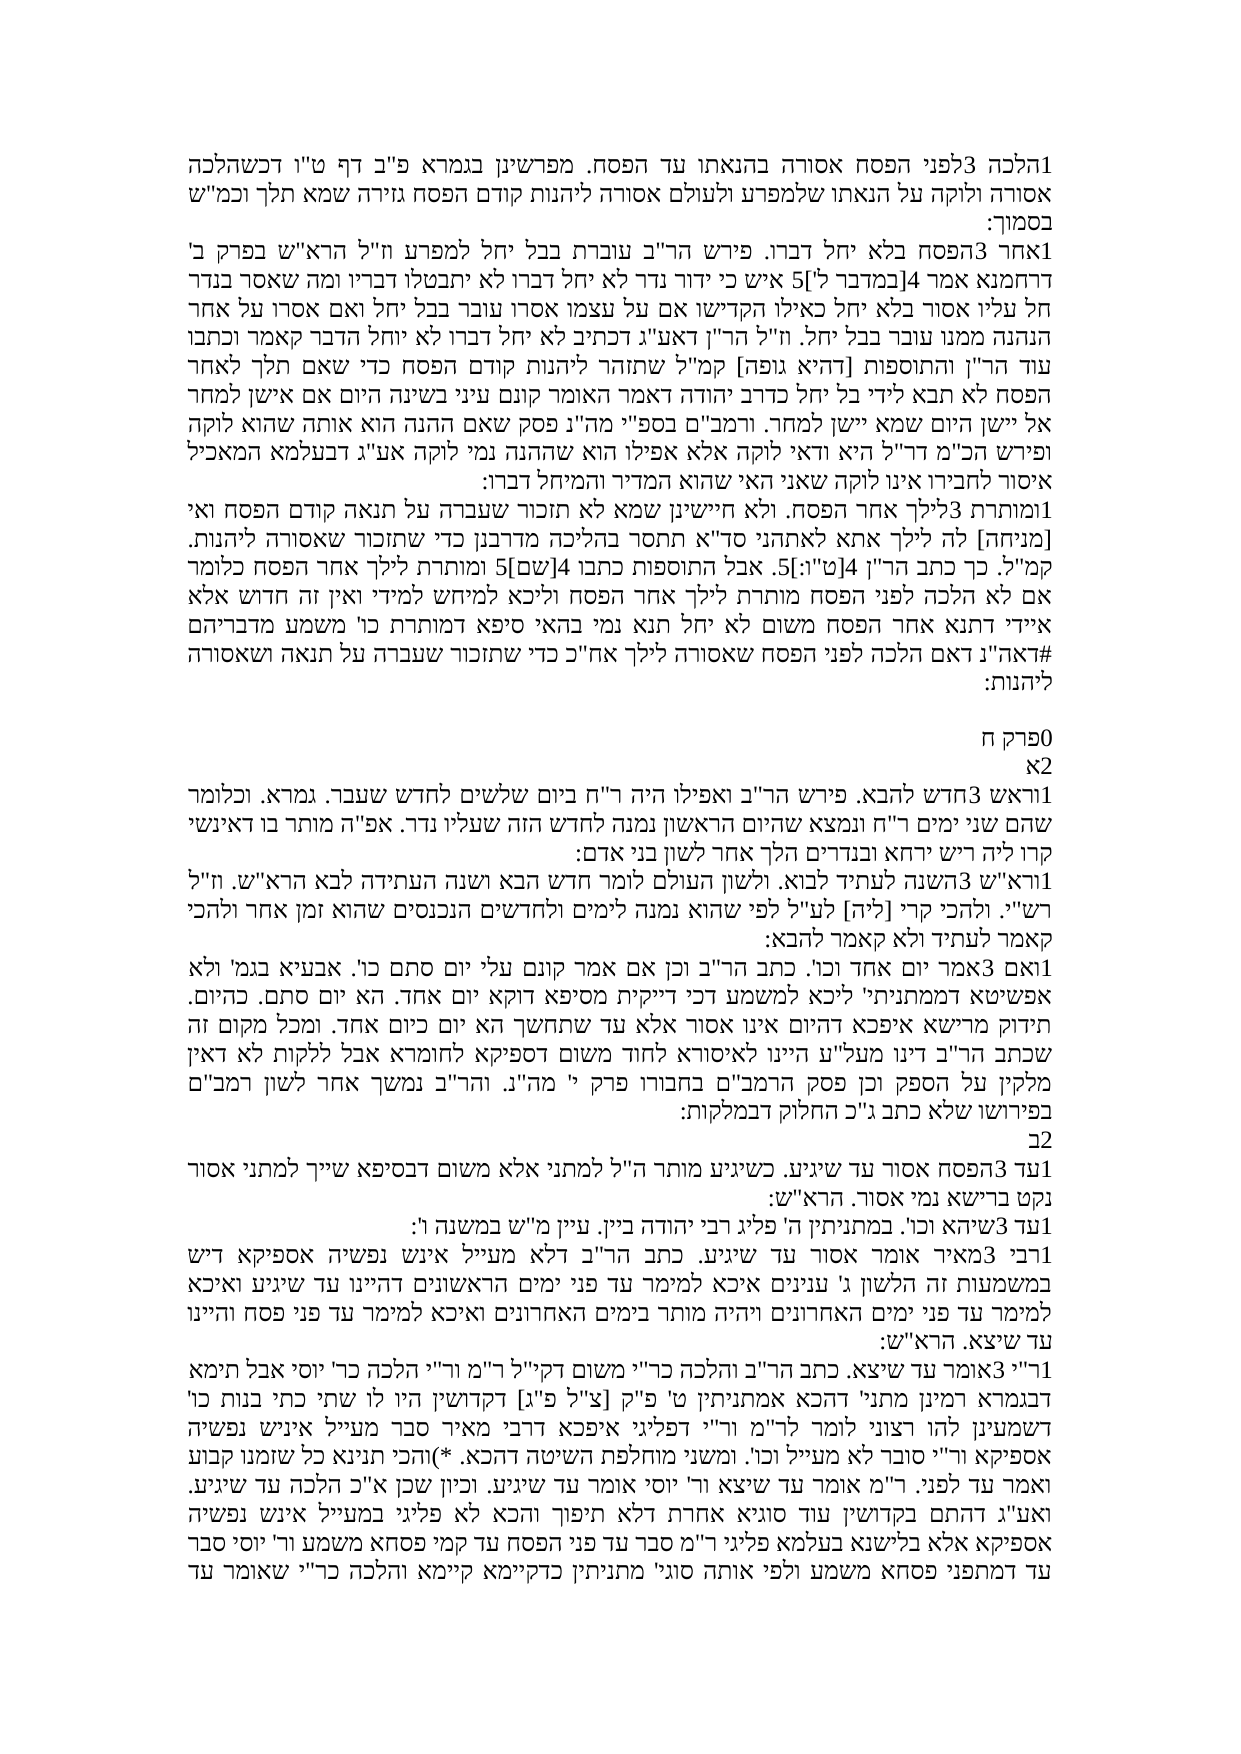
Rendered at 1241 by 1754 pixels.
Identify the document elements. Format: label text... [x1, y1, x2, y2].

text 1ומותרת 3לילך אחר הפסח. ולא חיישינן שמא לא תזכור שעברה על תנאה קודם הפסח ואי [מניחה] לה לילך אתא לאתהני סד"א תתסר בהליכה מדרבנן כדי שתזכור שאסורה ליהנות. קמ"ל. כך כתב הר"ן 4[ט"ו:]5. אבל התוספות כתבו 4[שם]5 ומותרת לילך אחר הפסח כלומר אם לא הלכה לפני הפסח מותרת לילך אחר הפסח וליכא למיחש למידי ואין זה חדוש אלא איידי דתנא אחר הפסח משום לא יחל תנא נמי בהאי סיפא דמותרת כו' משמע מדבריהם #דאה"נ דאם הלכה לפני הפסח שאסורה לילך אח"כ כדי שתזכור שעברה על תנאה ושאסורה ליהנות: [187, 495, 1053, 696]
text 1אחר 3הפסח בלא יחל דברו. פירש הר"ב עוברת בבל יחל למפרע וז"ל הרא"ש בפרק ב' דרחמנא אמר 4[במדבר ל']5 איש כי ידור נדר לא יחל דברו לא יתבטלו דבריו ומה שאסר בנדר חל עליו אסור בלא יחל כאילו הקדישו אם על עצמו אסרו עובר בבל יחל ואם אסרו על אחר הנהנה ממנו עובר בבל יחל. וז"ל הר"ן דאע"ג דכתיב לא יחל דברו לא יוחל הדבר קאמר וכתבו עוד הר"ן והתוספות [דהיא גופה] קמ"ל שתזהר ליהנות קודם הפסח כדי שאם תלך לאחר הפסח לא תבא לידי בל יחל כדרב יהודה דאמר האומר קונם עיני בשינה היום אם אישן למחר אל יישן היום שמא יישן למחר. ורמב"ם בספ"י מה"נ פסק שאם ההנה הוא אותה שהוא לוקה ופירש הכ"מ דר"ל היא ודאי לוקה אלא אפילו הוא שההנה נמי לוקה אע"ג דבעלמא המאכיל איסור לחבירו אינו לוקה שאני האי שהוא המדיר והמיחל דברו: [187, 236, 1053, 495]
text 1ואם 3אמר יום אחד וכו'. כתב הר"ב וכן אם אמר קונם עלי יום סתם כו'. אבעיא בגמ' ולא אפשיטא דממתניתי' ליכא למשמע דכי דייקית מסיפא דוקא יום אחד. הא יום סתם. כהיום. תידוק מרישא איפכא דהיום אינו אסור אלא עד שתחשך הא יום כיום אחד. ומכל מקום זה שכתב הר"ב דינו מעל"ע היינו לאיסורא לחוד משום דספיקא לחומרא אבל ללקות לא דאין מלקין על הספק וכן פסק הרמב"ם בחבורו פרק י' מה"נ. והר"ב נמשך אחר לשון רמב"ם בפירושו שלא כתב ג"כ החלוק דבמלקות: [187, 953, 1053, 1125]
text 1הלכה 3לפני הפסח אסורה בהנאתו עד הפסח. מפרשינן בגמרא פ"ב דף ט"ו דכשהלכה אסורה ולוקה על הנאתו שלמפרע ולעולם אסורה ליהנות קודם הפסח גזירה שמא תלך וכמ"ש בסמוך: [187, 150, 1053, 236]
text 1וראש 3חדש להבא. פירש הר"ב ואפילו היה ר"ח ביום שלשים לחדש שעבר. גמרא. וכלומר שהם שני ימים ר"ח ונמצא שהיום הראשון נמנה לחדש הזה שעליו נדר. אפ"ה מותר בו דאינשי קרו ליה ריש ירחא ובנדרים הלך אחר לשון בני אדם: [187, 780, 1053, 866]
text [187, 1355, 1053, 1585]
text 0פרק ח [187, 723, 1053, 751]
text 2א [187, 751, 1053, 780]
text 1עד 3שיהא וכו'. במתניתין ה' פליג רבי יהודה ביין. עיין מ"ש במשנה ו': [187, 1211, 1053, 1240]
text 1עד 3הפסח אסור עד שיגיע. כשיגיע מותר ה"ל למתני אלא משום דבסיפא שייך למתני אסור נקט ברישא נמי אסור. הרא"ש: [187, 1154, 1053, 1211]
text 2ב [187, 1125, 1053, 1154]
text 1ורא"ש 3השנה לעתיד לבוא. ולשון העולם לומר חדש הבא ושנה העתידה לבא הרא"ש. וז"ל רש"י. ולהכי קרי [ליה] לע"ל לפי שהוא נמנה לימים ולחדשים הנכנסים שהוא זמן אחר ולהכי קאמר לעתיד ולא קאמר להבא: [187, 866, 1053, 953]
text 1רבי 3מאיר אומר אסור עד שיגיע. כתב הר"ב דלא מעייל אינש נפשיה אספיקא דיש במשמעות זה הלשון ג' ענינים איכא למימר עד פני ימים הראשונים דהיינו עד שיגיע ואיכא למימר עד פני ימים האחרונים ויהיה מותר בימים האחרונים ואיכא למימר עד פני פסח והיינו עד שיצא. הרא"ש: [187, 1240, 1053, 1355]
